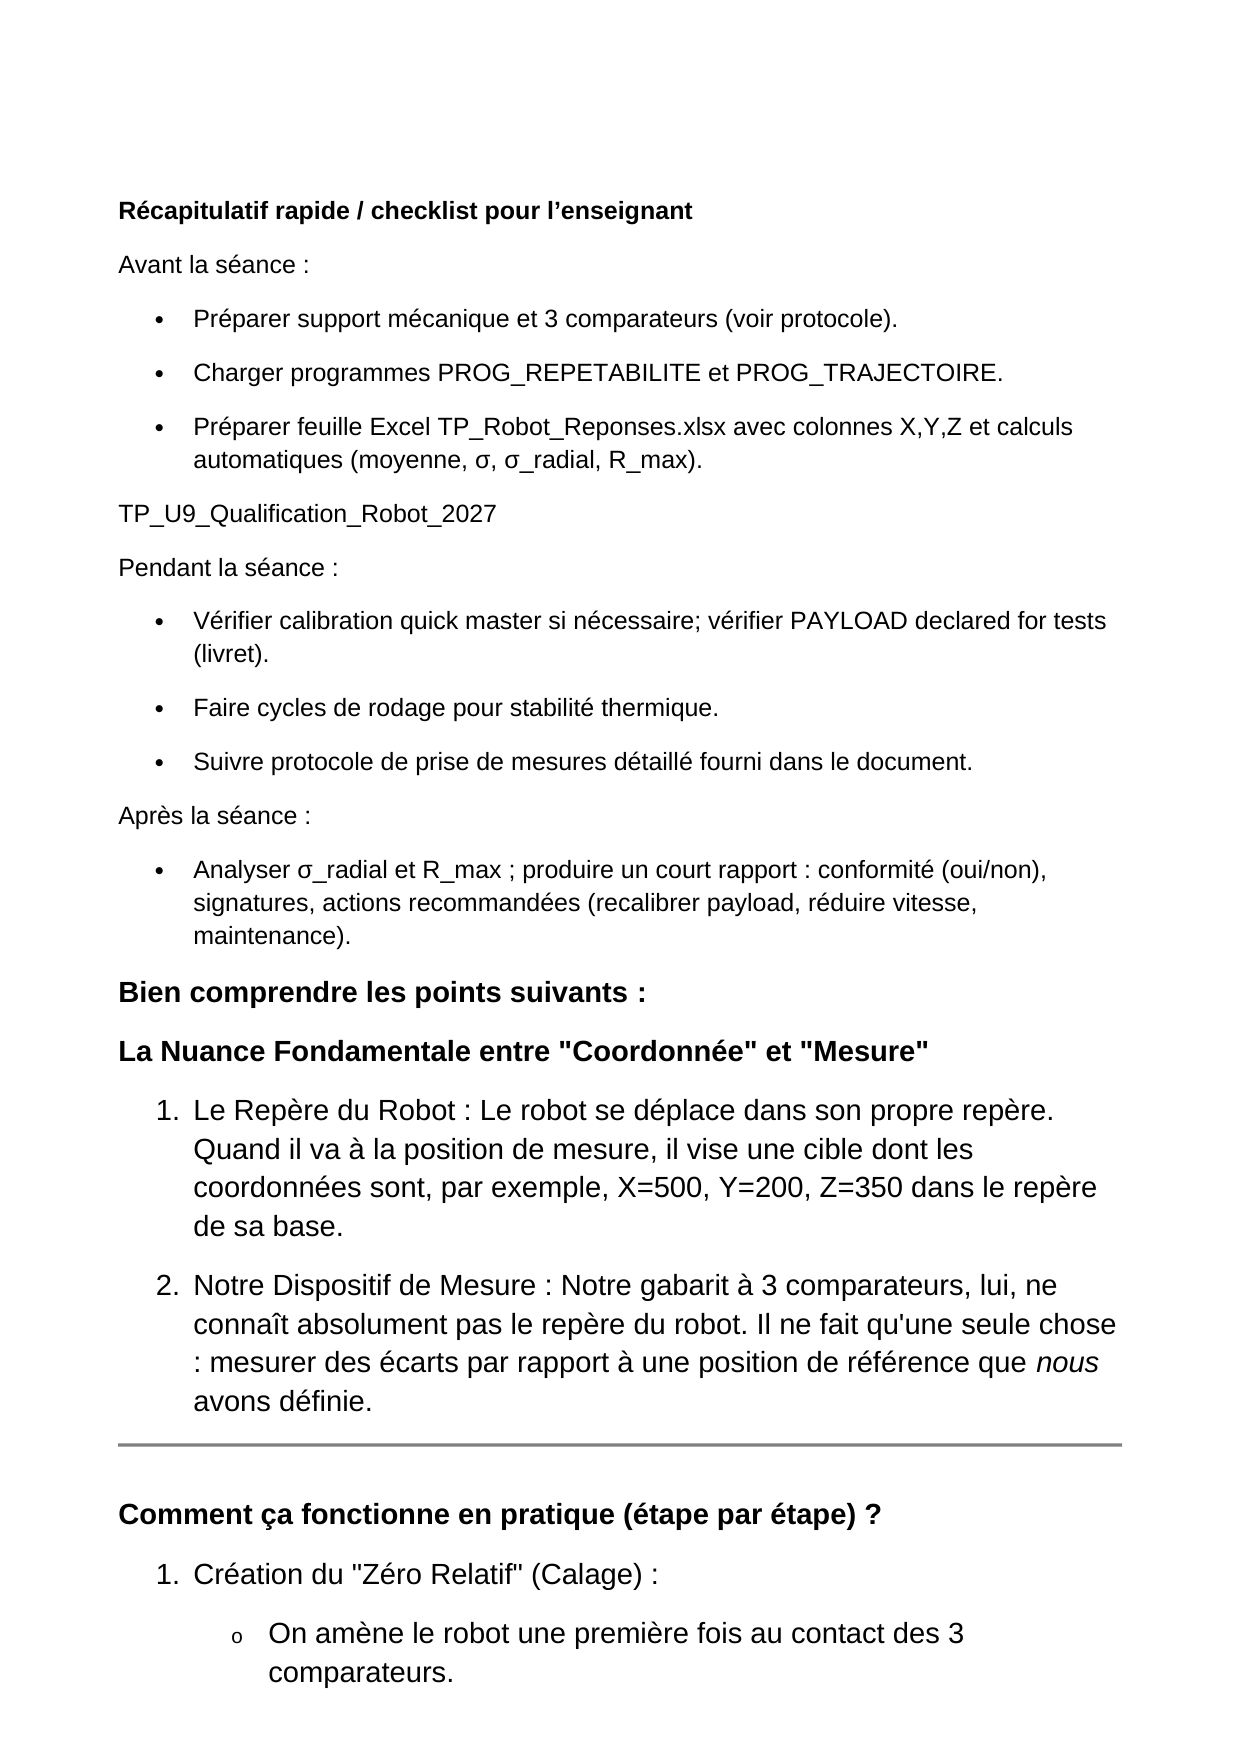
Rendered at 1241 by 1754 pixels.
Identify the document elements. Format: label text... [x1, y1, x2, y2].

text Après la séance : [118, 801, 1122, 830]
list Faire cycles de rodage pour stabilité thermique. [156, 693, 1122, 722]
list Vérifier calibration quick master si nécessaire; vérifier PAYLOAD declared for tests (livret). [156, 606, 1122, 668]
list On amène le robot une première fois au contact des 3 comparateurs. [231, 1616, 1122, 1688]
list Le Repère du Robot : Le robot se déplace dans son propre repère. Quand il va à la position de mesure, il vise une cible dont les coordonnées sont, par exemple, X=500, Y=200, Z=350 dans le repère de sa base. [156, 1093, 1122, 1243]
list Préparer support mécanique et 3 comparateurs (voir protocole). [156, 304, 1122, 333]
list Analyser σ_radial et R_max ; produire un court rapport : conformité (oui/non), signatures, actions recommandées (recalibrer payload, réduire vitesse, maintenance). [156, 855, 1122, 949]
text Avant la séance : [118, 250, 1122, 279]
list Notre Dispositif de Mesure : Notre gabarit à 3 comparateurs, lui, ne connaît absolument pas le repère du robot. Il ne fait qu'une seule chose : mesurer des écarts par rapport à une position de référence que nous avons définie. [156, 1268, 1122, 1418]
list Charger programmes PROG_REPETABILITE et PROG_TRAJECTOIRE. [156, 358, 1122, 387]
text Pendant la séance : [118, 552, 1122, 581]
list Création du "Zéro Relatif" (Calage) : [156, 1557, 1122, 1590]
text Bien comprendre les points suivants : [118, 975, 1122, 1008]
text Comment ça fonctionne en pratique (étape par étape) ? [118, 1497, 1122, 1531]
list Préparer feuille Excel TP_Robot_Reponses.xlsx avec colonnes X,Y,Z et calculs automatiques (moyenne, σ, σ_radial, R_max). [156, 412, 1122, 473]
list Suivre protocole de prise de mesures détaillé fourni dans le document. [156, 747, 1122, 776]
text Récapitulatif rapide / checklist pour l’enseignant [118, 196, 1122, 225]
text La Nuance Fondamentale entre "Coordonnée" et "Mesure" [118, 1034, 1122, 1068]
text TP_U9_Qualification_Robot_2027 [118, 499, 1122, 527]
